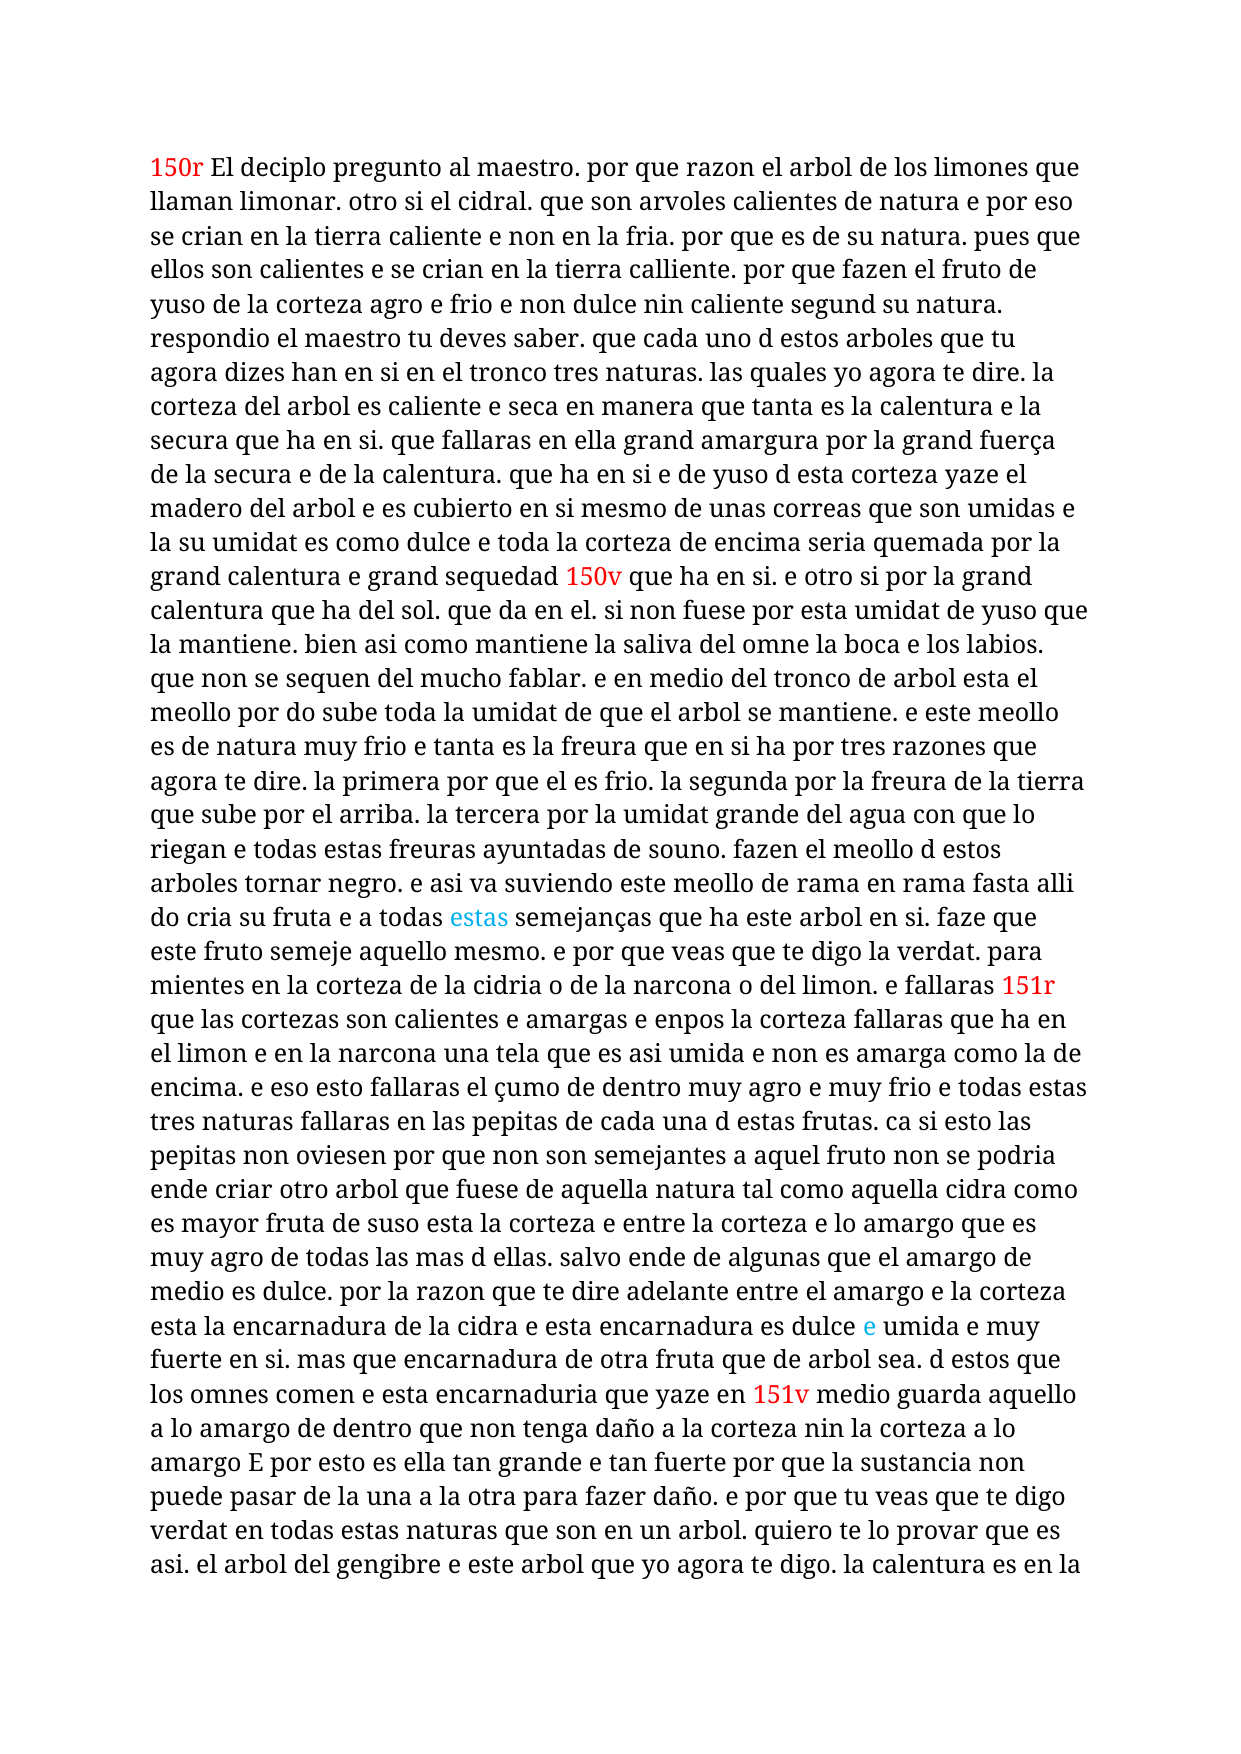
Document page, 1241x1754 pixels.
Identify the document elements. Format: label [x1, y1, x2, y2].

text [150, 150, 1090, 1581]
